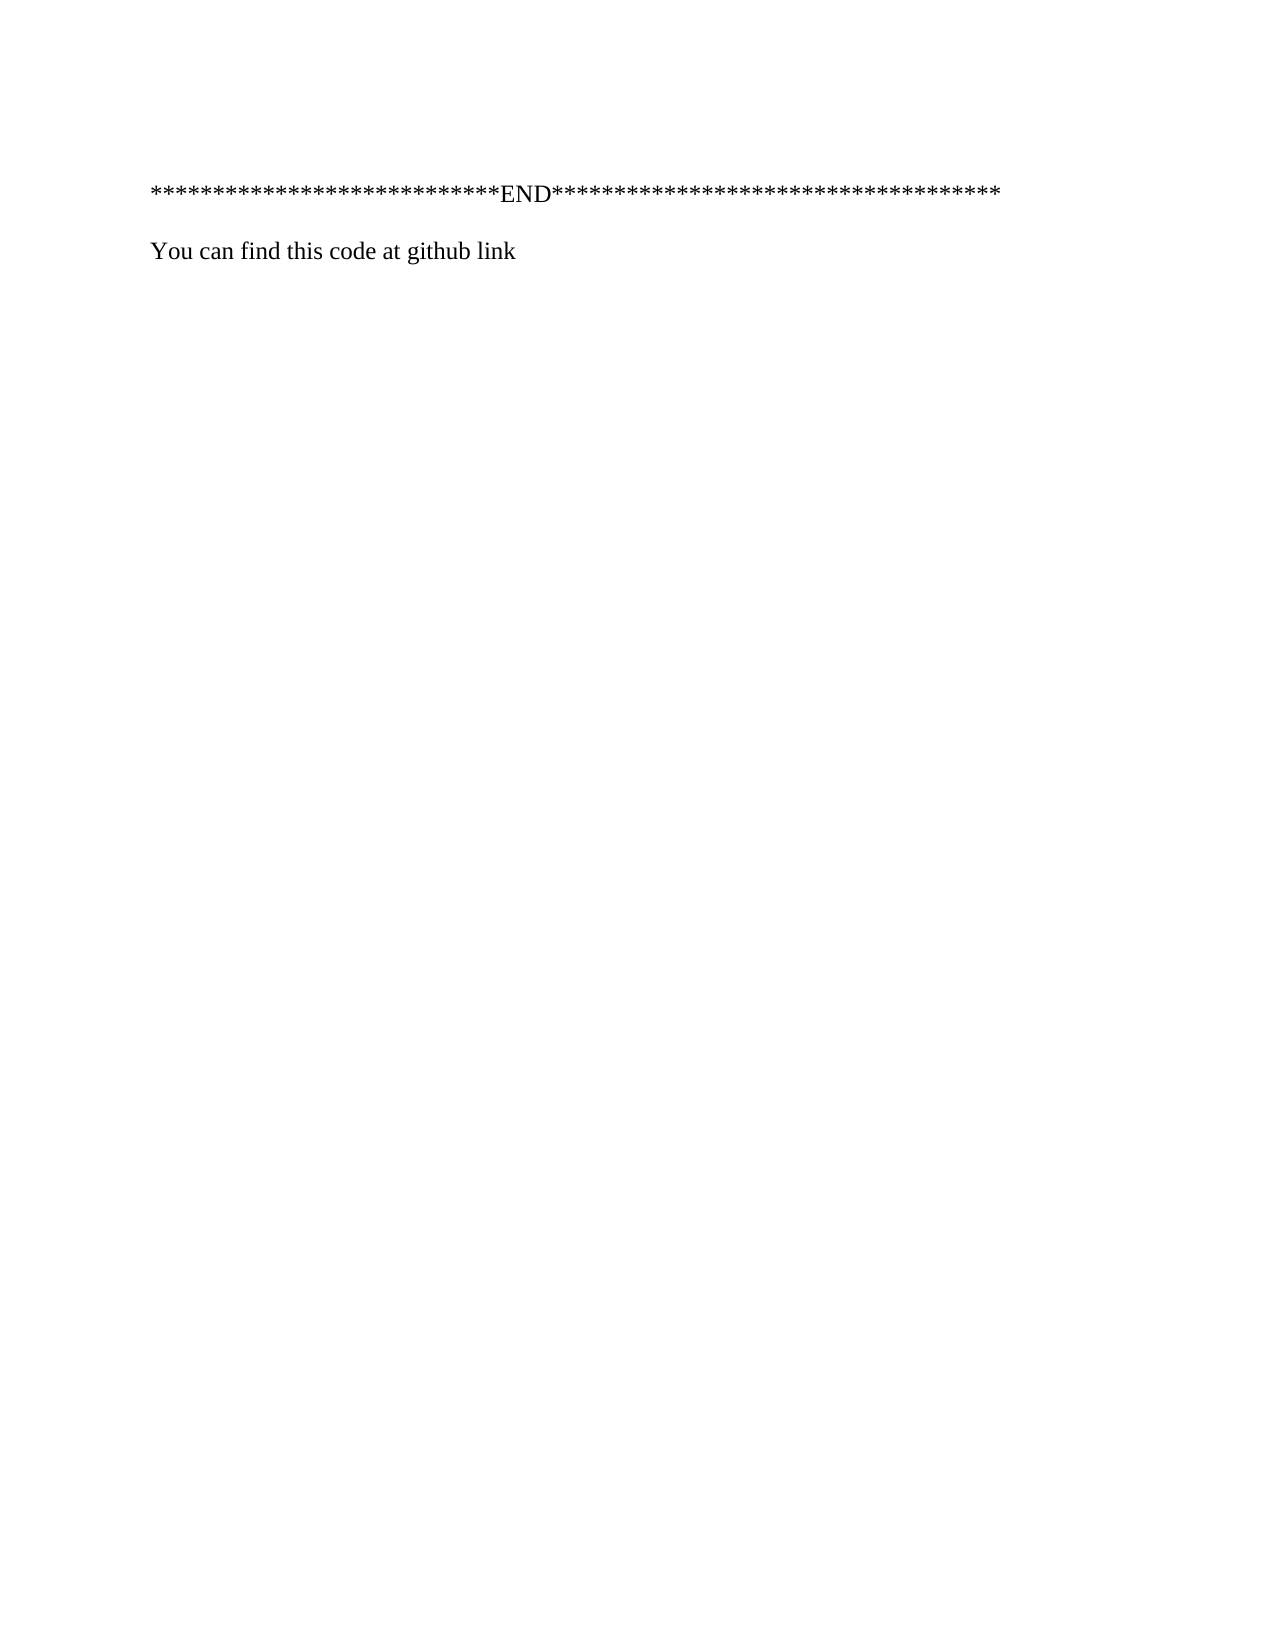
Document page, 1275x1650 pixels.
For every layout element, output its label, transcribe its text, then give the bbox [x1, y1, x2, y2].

text ****************************END************************************ [150, 179, 1125, 207]
text You can find this code at github link [150, 236, 1125, 265]
